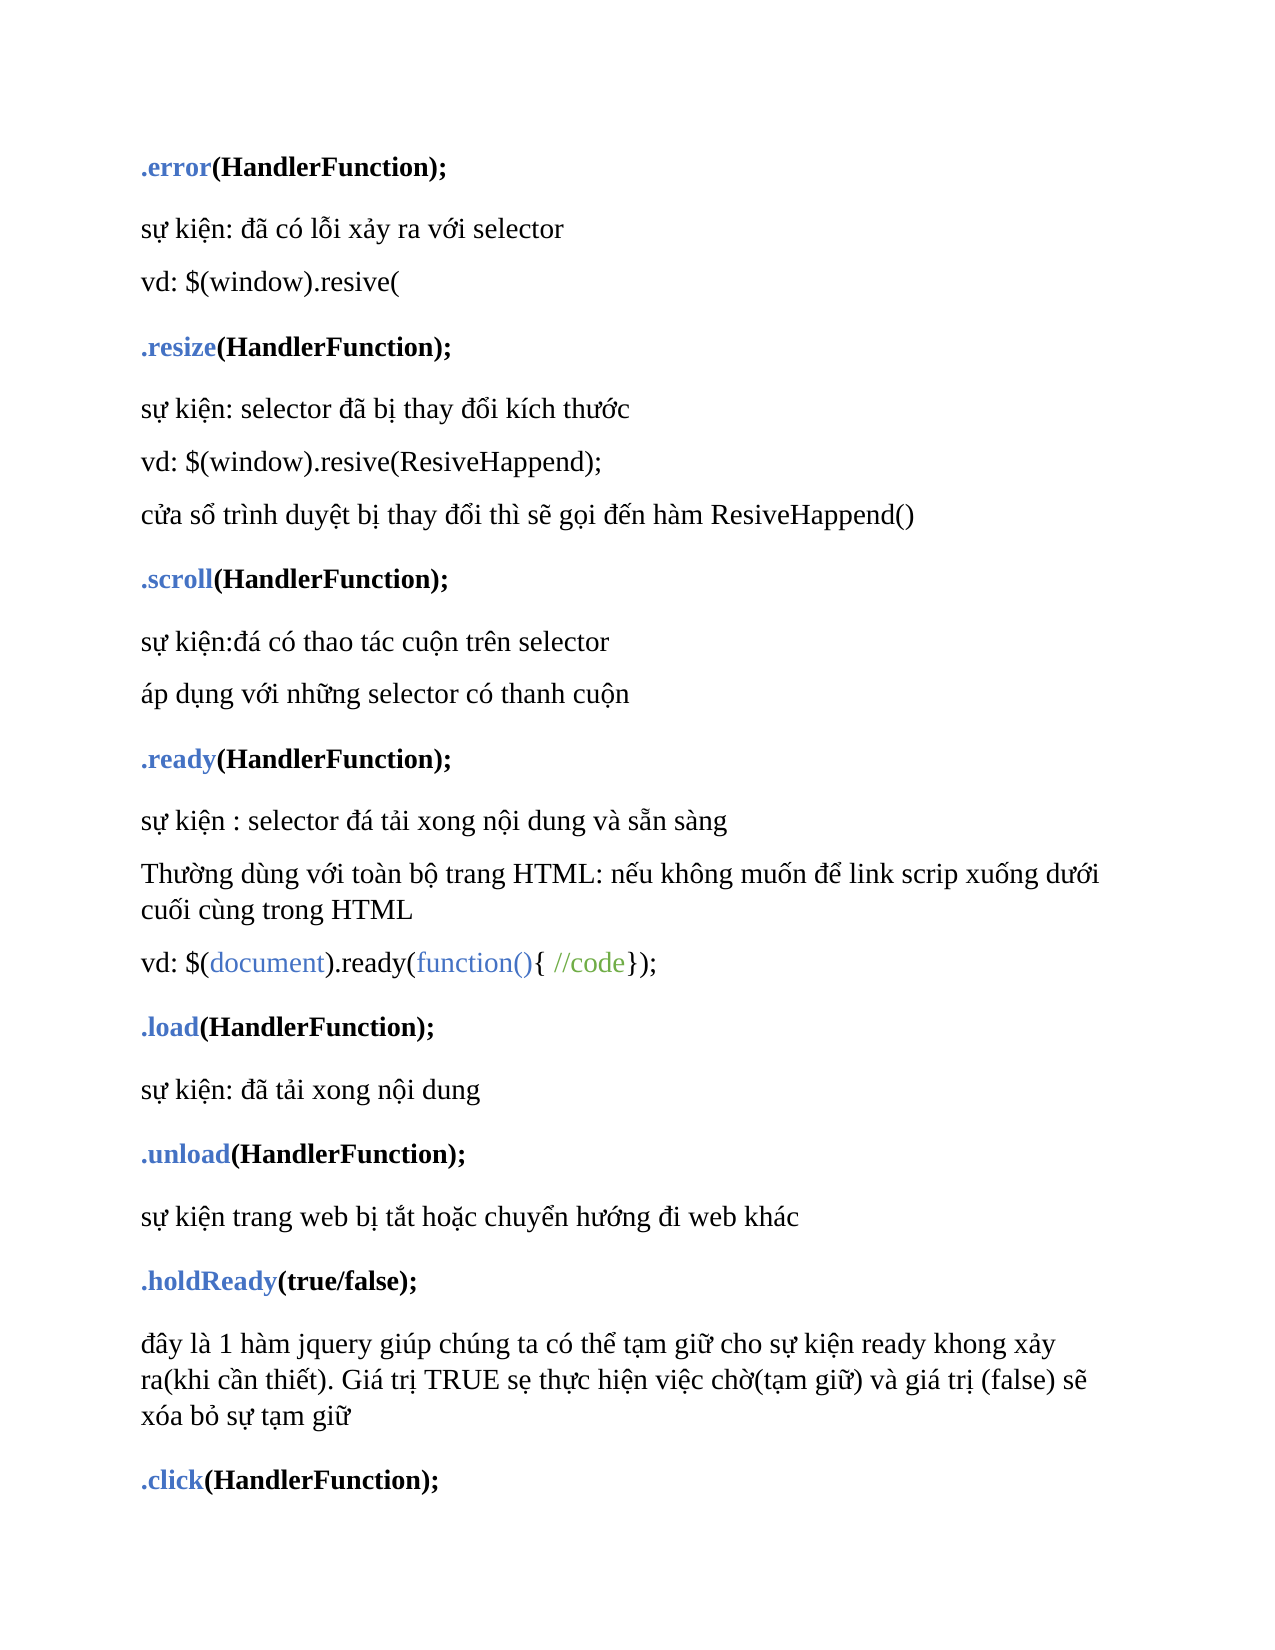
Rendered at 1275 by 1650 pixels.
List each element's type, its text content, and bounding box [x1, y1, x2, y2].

subtitle .click(HandlerFunction); [141, 1463, 1125, 1496]
text vd: $(window).resive(ResiveHappend); [141, 444, 1125, 478]
text vd: $(document).ready(function(){ //code}); [141, 945, 1125, 979]
subtitle .scroll(HandlerFunction); [141, 562, 1125, 594]
text sự kiện:đá có thao tác cuộn trên selector [141, 624, 1125, 657]
subtitle .ready(HandlerFunction); [141, 742, 1125, 774]
text cửa sổ trình duyệt bị thay đổi thì sẽ gọi đến hàm ResiveHappend() [141, 497, 1125, 530]
subtitle .resize(HandlerFunction); [141, 330, 1125, 362]
text sự kiện: selector đã bị thay đổi kích thước [141, 391, 1125, 425]
text sự kiện : selector đá tải xong nội dung và sẵn sàng [141, 803, 1125, 837]
subtitle .holdReady(true/false); [141, 1264, 1125, 1297]
text sự kiện: đã có lỗi xảy ra với selector [141, 212, 1125, 245]
text vd: $(window).resive( [141, 264, 1125, 298]
text Thường dùng với toàn bộ trang HTML: nếu không muốn để link scrip xuống dưới cuối cùng trong HTML [141, 856, 1125, 926]
text sự kiện trang web bị tắt hoặc chuyển hướng đi web khác [141, 1199, 1125, 1232]
subtitle .error(HandlerFunction); [141, 150, 1125, 182]
text đây là 1 hàm jquery giúp chúng ta có thể tạm giữ cho sự kiện ready khong xảy ra(khi cần thiết). Giá trị TRUE sẹ thực hiện việc chờ(tạm giữ) và giá trị (false) sẽ xóa bỏ sự tạm giữ [141, 1326, 1125, 1432]
subtitle .load(HandlerFunction); [141, 1011, 1125, 1043]
text sự kiện: đã tải xong nội dung [141, 1072, 1125, 1106]
text áp dụng với những selector có thanh cuộn [141, 677, 1125, 710]
subtitle .unload(HandlerFunction); [141, 1137, 1125, 1170]
